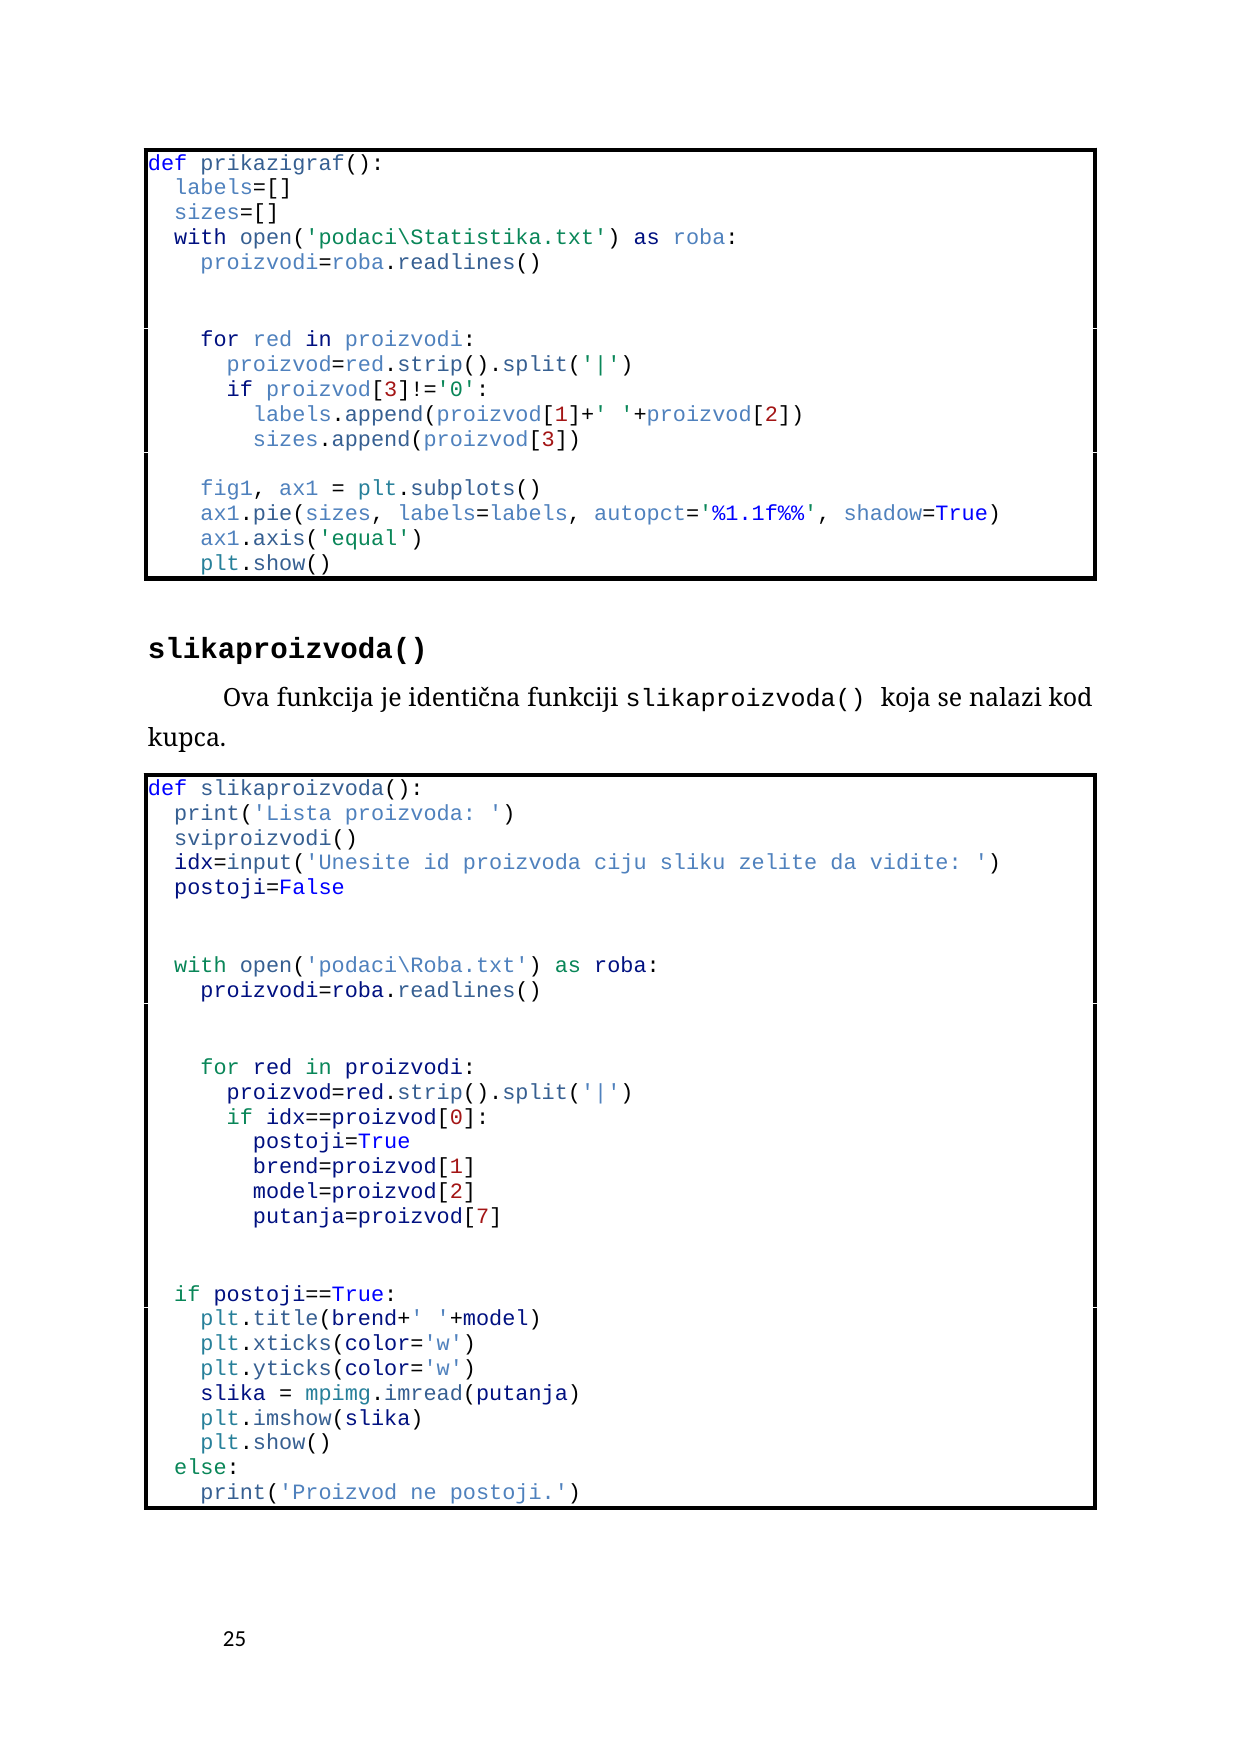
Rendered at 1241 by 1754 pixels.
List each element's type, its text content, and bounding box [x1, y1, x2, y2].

text postoji=True [148, 1131, 1093, 1156]
text else: [148, 1456, 1093, 1481]
text putanja=proizvod[7] [148, 1205, 1093, 1230]
text def slikaproizvoda(): [148, 777, 1093, 802]
text with open('podaci\Roba.txt') as roba: [148, 954, 1093, 979]
text model=proizvod[2] [148, 1180, 1093, 1205]
text plt.xticks(color='w') [148, 1332, 1093, 1357]
text for red in proizvodi: [148, 328, 1093, 353]
text def prikazigraf(): [148, 152, 1093, 177]
text ax1.pie(sizes, labels=labels, autopct='%1.1f%%', shadow=True) [148, 502, 1093, 527]
text sviproizvodi() [148, 827, 1093, 852]
text ax1.axis('equal') [148, 527, 1093, 552]
text labels=[] [148, 177, 1093, 201]
text slika = mpimg.imread(putanja) [148, 1382, 1093, 1407]
subtitle slikaproizvoda() [148, 634, 1093, 667]
text plt.imshow(slika) [148, 1407, 1093, 1431]
text sizes=[] [148, 201, 1093, 226]
text if postoji==True: [148, 1283, 1093, 1307]
text plt.title(brend+' '+model) [148, 1307, 1093, 1332]
text plt.show() [148, 1431, 1093, 1456]
text brend=proizvod[1] [148, 1156, 1093, 1180]
text print('Proizvod ne postoji.') [148, 1481, 1093, 1506]
text print('Lista proizvoda: ') [148, 802, 1093, 827]
text proizvod=red.strip().split('|') [148, 1081, 1093, 1106]
text for red in proizvodi: [148, 1056, 1093, 1081]
text if proizvod[3]!='0': [148, 378, 1093, 403]
text plt.show() [148, 552, 1093, 576]
text with open('podaci\Statistika.txt') as roba: [148, 226, 1093, 251]
text sizes.append(proizvod[3]) [148, 428, 1093, 452]
text labels.append(proizvod[1]+' '+proizvod[2]) [148, 403, 1093, 428]
text proizvodi=roba.readlines() [148, 979, 1093, 1003]
text idx=input('Unesite id proizvoda ciju sliku zelite da vidite: ') [148, 852, 1093, 876]
text if idx==proizvod[0]: [148, 1106, 1093, 1131]
text plt.yticks(color='w') [148, 1357, 1093, 1382]
text postoji=False [148, 876, 1093, 901]
text proizvod=red.strip().split('|') [148, 353, 1093, 378]
text proizvodi=roba.readlines() [148, 251, 1093, 276]
text Ova funkcija je identična funkciji slikaproizvoda() koja se nalazi kod kupca. [148, 680, 1093, 753]
text fig1, ax1 = plt.subplots() [148, 477, 1093, 502]
